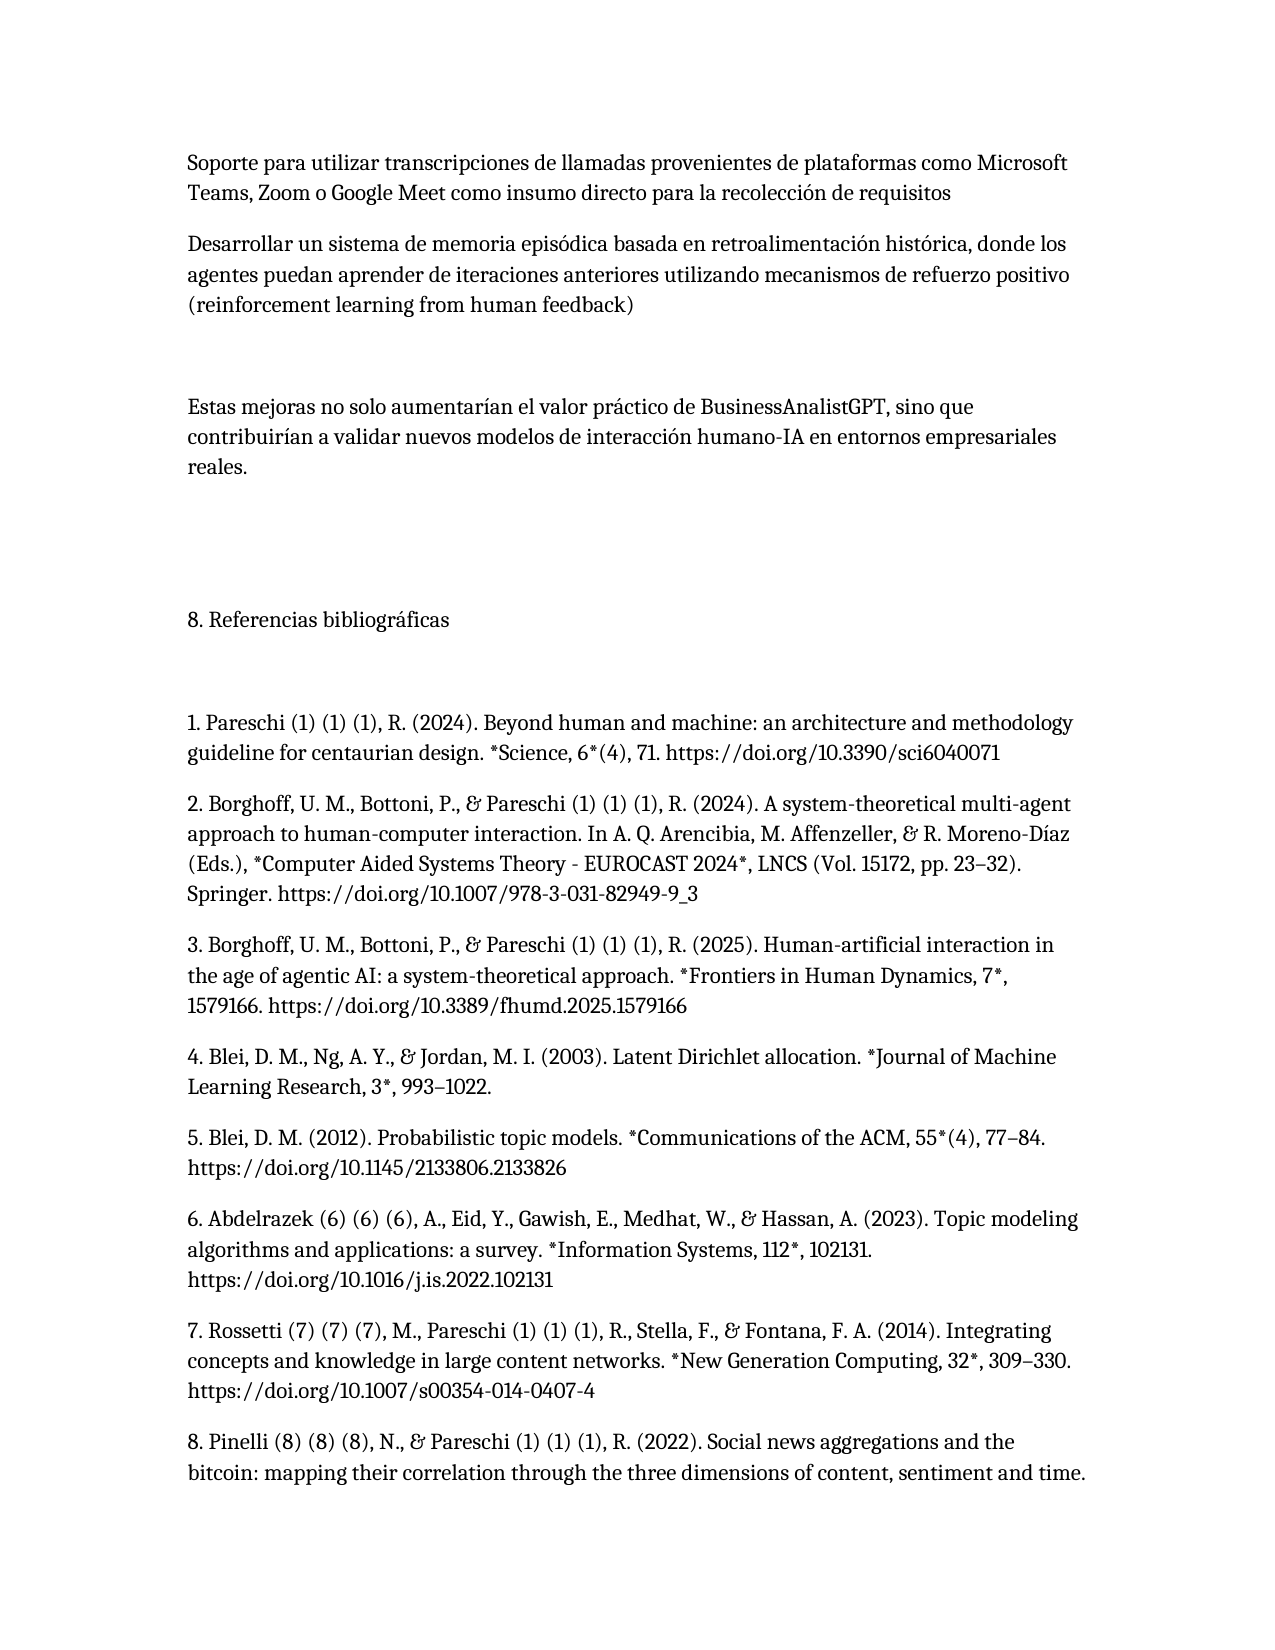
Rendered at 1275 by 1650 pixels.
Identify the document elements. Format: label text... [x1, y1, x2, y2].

text Desarrollar un sistema de memoria episódica basada en retroalimentación histórica, donde los agentes puedan aprender de iteraciones anteriores utilizando mecanismos de refuerzo positivo (reinforcement learning from human feedback) [187, 231, 1087, 318]
text 3. Borghoff, U. M., Bottoni, P., & Pareschi (1) (1) (1), R. (2025). Human-artificial interaction in the age of agentic AI: a system-theoretical approach. *Frontiers in Human Dynamics, 7*, 1579166. https://doi.org/10.3389/fhumd.2025.1579166 [187, 932, 1087, 1019]
text 1. Pareschi (1) (1) (1), R. (2024). Beyond human and machine: an architecture and methodology guideline for centaurian design. *Science, 6*(4), 71. https://doi.org/10.3390/sci6040071 [187, 709, 1087, 766]
text 2. Borghoff, U. M., Bottoni, P., & Pareschi (1) (1) (1), R. (2024). A system-theoretical multi-agent approach to human-computer interaction. In A. Q. Arencibia, M. Affenzeller, & R. Moreno-Díaz (Eds.), *Computer Aided Systems Theory - EUROCAST 2024*, LNCS (Vol. 15172, pp. 23–32). Springer. https://doi.org/10.1007/978-3-031-82949-9_3 [187, 791, 1087, 908]
text 6. Abdelrazek (6) (6) (6), A., Eid, Y., Gawish, E., Medhat, W., & Hassan, A. (2023). Topic modeling algorithms and applications: a survey. *Information Systems, 112*, 102131. https://doi.org/10.1016/j.is.2022.102131 [187, 1206, 1087, 1293]
text 8. Referencias bibliográficas [187, 607, 1087, 634]
text 7. Rossetti (7) (7) (7), M., Pareschi (1) (1) (1), R., Stella, F., & Fontana, F. A. (2014). Integrating concepts and knowledge in large content networks. *New Generation Computing, 32*, 309–330. https://doi.org/10.1007/s00354-014-0407-4 [187, 1318, 1087, 1404]
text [187, 1429, 1087, 1486]
text Soporte para utilizar transcripciones de llamadas provenientes de plataformas como Microsoft Teams, Zoom o Google Meet como insumo directo para la recolección de requisitos [187, 150, 1087, 207]
text 4. Blei, D. M., Ng, A. Y., & Jordan, M. I. (2003). Latent Dirichlet allocation. *Journal of Machine Learning Research, 3*, 993–1022. [187, 1044, 1087, 1100]
text 5. Blei, D. M. (2012). Probabilistic topic models. *Communications of the ACM, 55*(4), 77–84. https://doi.org/10.1145/2133806.2133826 [187, 1125, 1087, 1182]
text Estas mejoras no solo aumentarían el valor práctico de BusinessAnalistGPT, sino que contribuirían a validar nuevos modelos de interacción humano-IA en entornos empresariales reales. [187, 394, 1087, 481]
